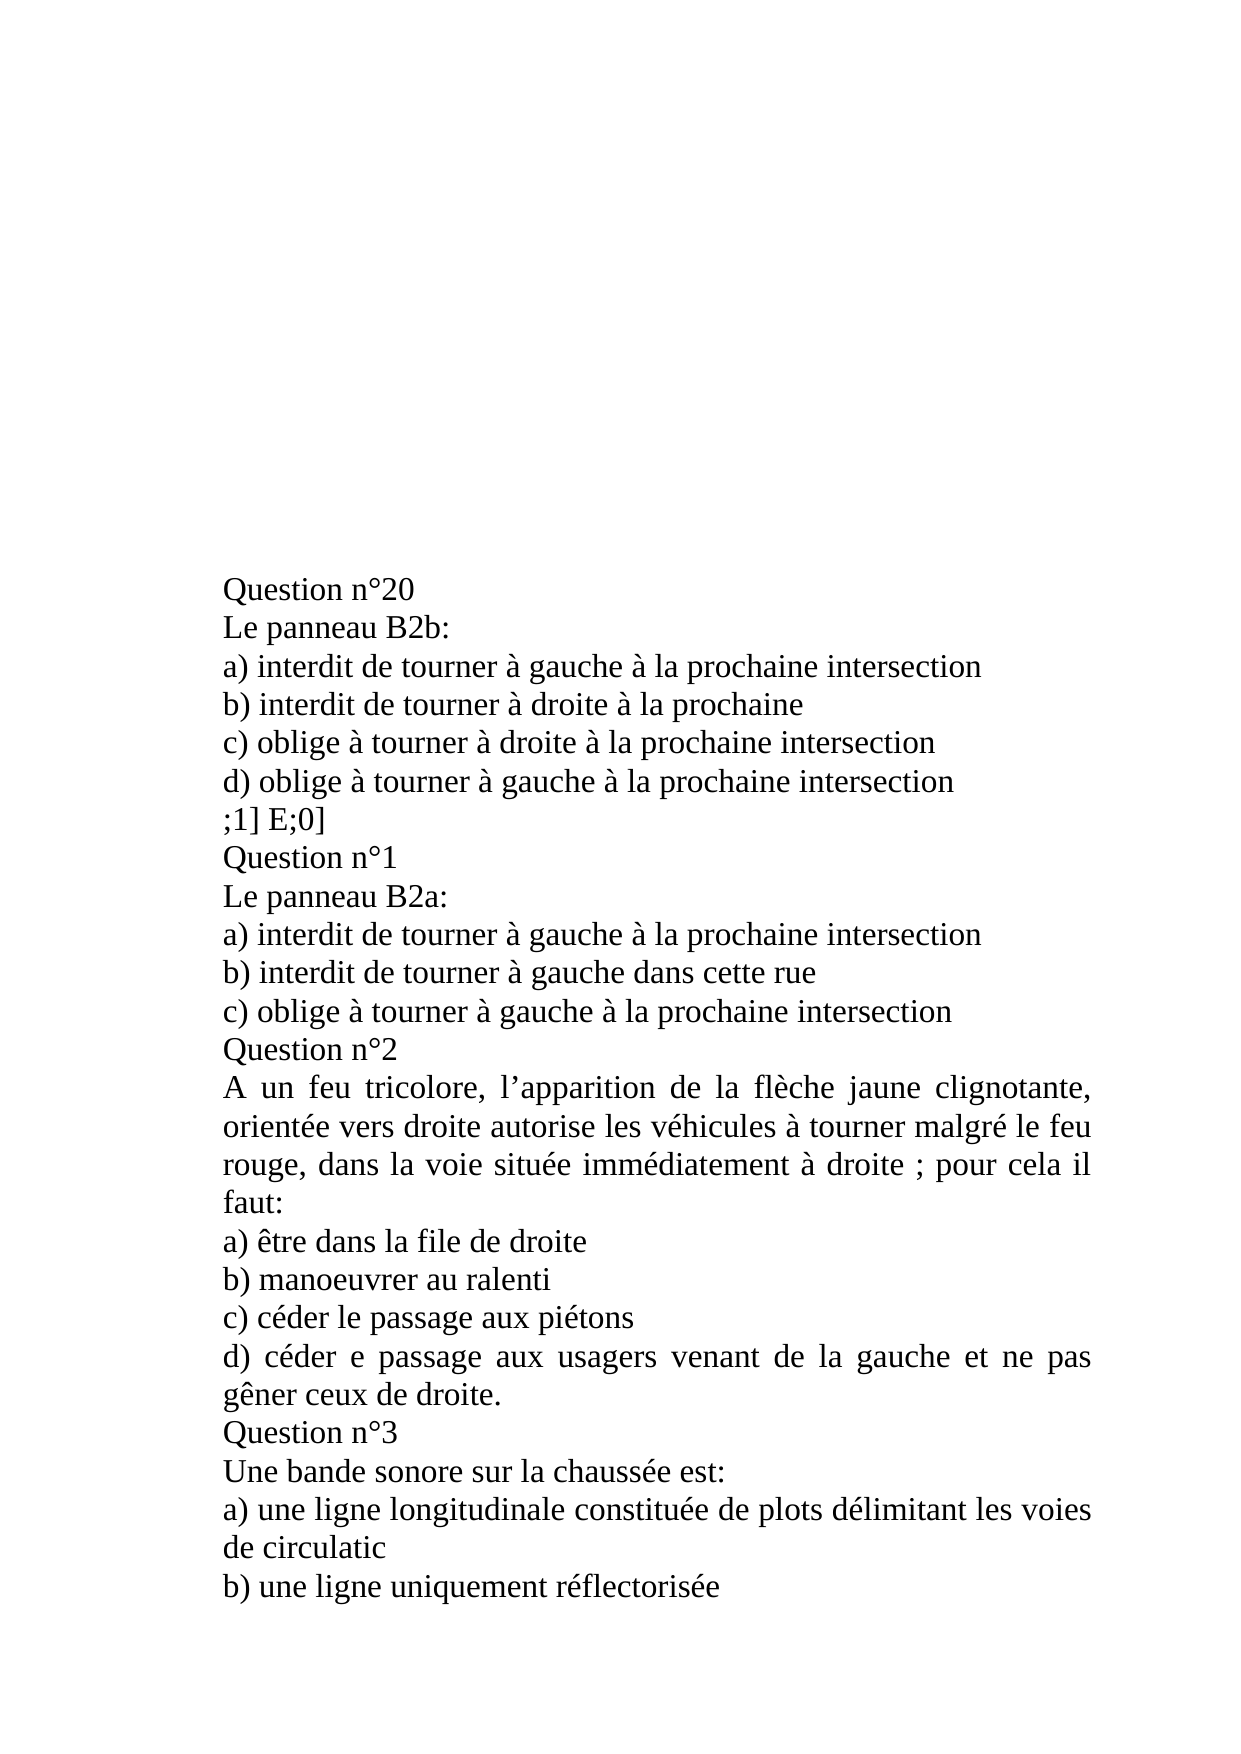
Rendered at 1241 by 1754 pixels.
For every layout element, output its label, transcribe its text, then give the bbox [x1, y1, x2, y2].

list a) être dans la file de droite [223, 1221, 1093, 1259]
list c) oblige à tourner à droite à la prochaine intersection [223, 723, 1093, 761]
list Question n°3 [223, 1413, 1093, 1451]
list Le panneau B2a: [223, 876, 1093, 914]
list Une bande sonore sur la chaussée est: [223, 1451, 1093, 1489]
list A un feu tricolore, l’apparition de la flèche jaune clignotante, orientée vers droite autorise les véhicules à tourner malgré le feu rouge, dans la voie située immédiatement à droite ; pour cela il faut: [223, 1068, 1093, 1221]
list c) oblige à tourner à gauche à la prochaine intersection [223, 991, 1093, 1029]
list b) une ligne uniquement réflectorisée [223, 1566, 1093, 1604]
list a) interdit de tourner à gauche à la prochaine intersection [223, 646, 1093, 684]
list c) céder le passage aux piétons [223, 1298, 1093, 1336]
list Question n°2 [223, 1029, 1093, 1068]
list b) interdit de tourner à droite à la prochaine [223, 684, 1093, 723]
list d) oblige à tourner à gauche à la prochaine intersection [223, 761, 1093, 799]
list d) céder e passage aux usagers venant de la gauche et ne pas gêner ceux de droite. [223, 1336, 1093, 1413]
list b) manoeuvrer au ralenti [223, 1259, 1093, 1298]
list Question n°20 [223, 569, 1093, 608]
list b) interdit de tourner à gauche dans cette rue [223, 953, 1093, 991]
list Le panneau B2b: [223, 608, 1093, 646]
list Question n°1 [223, 838, 1093, 876]
list a) une ligne longitudinale constituée de plots délimitant les voies de circulatic [223, 1489, 1093, 1566]
list a) interdit de tourner à gauche à la prochaine intersection [223, 914, 1093, 953]
list ;1] E;0] [223, 799, 1093, 838]
